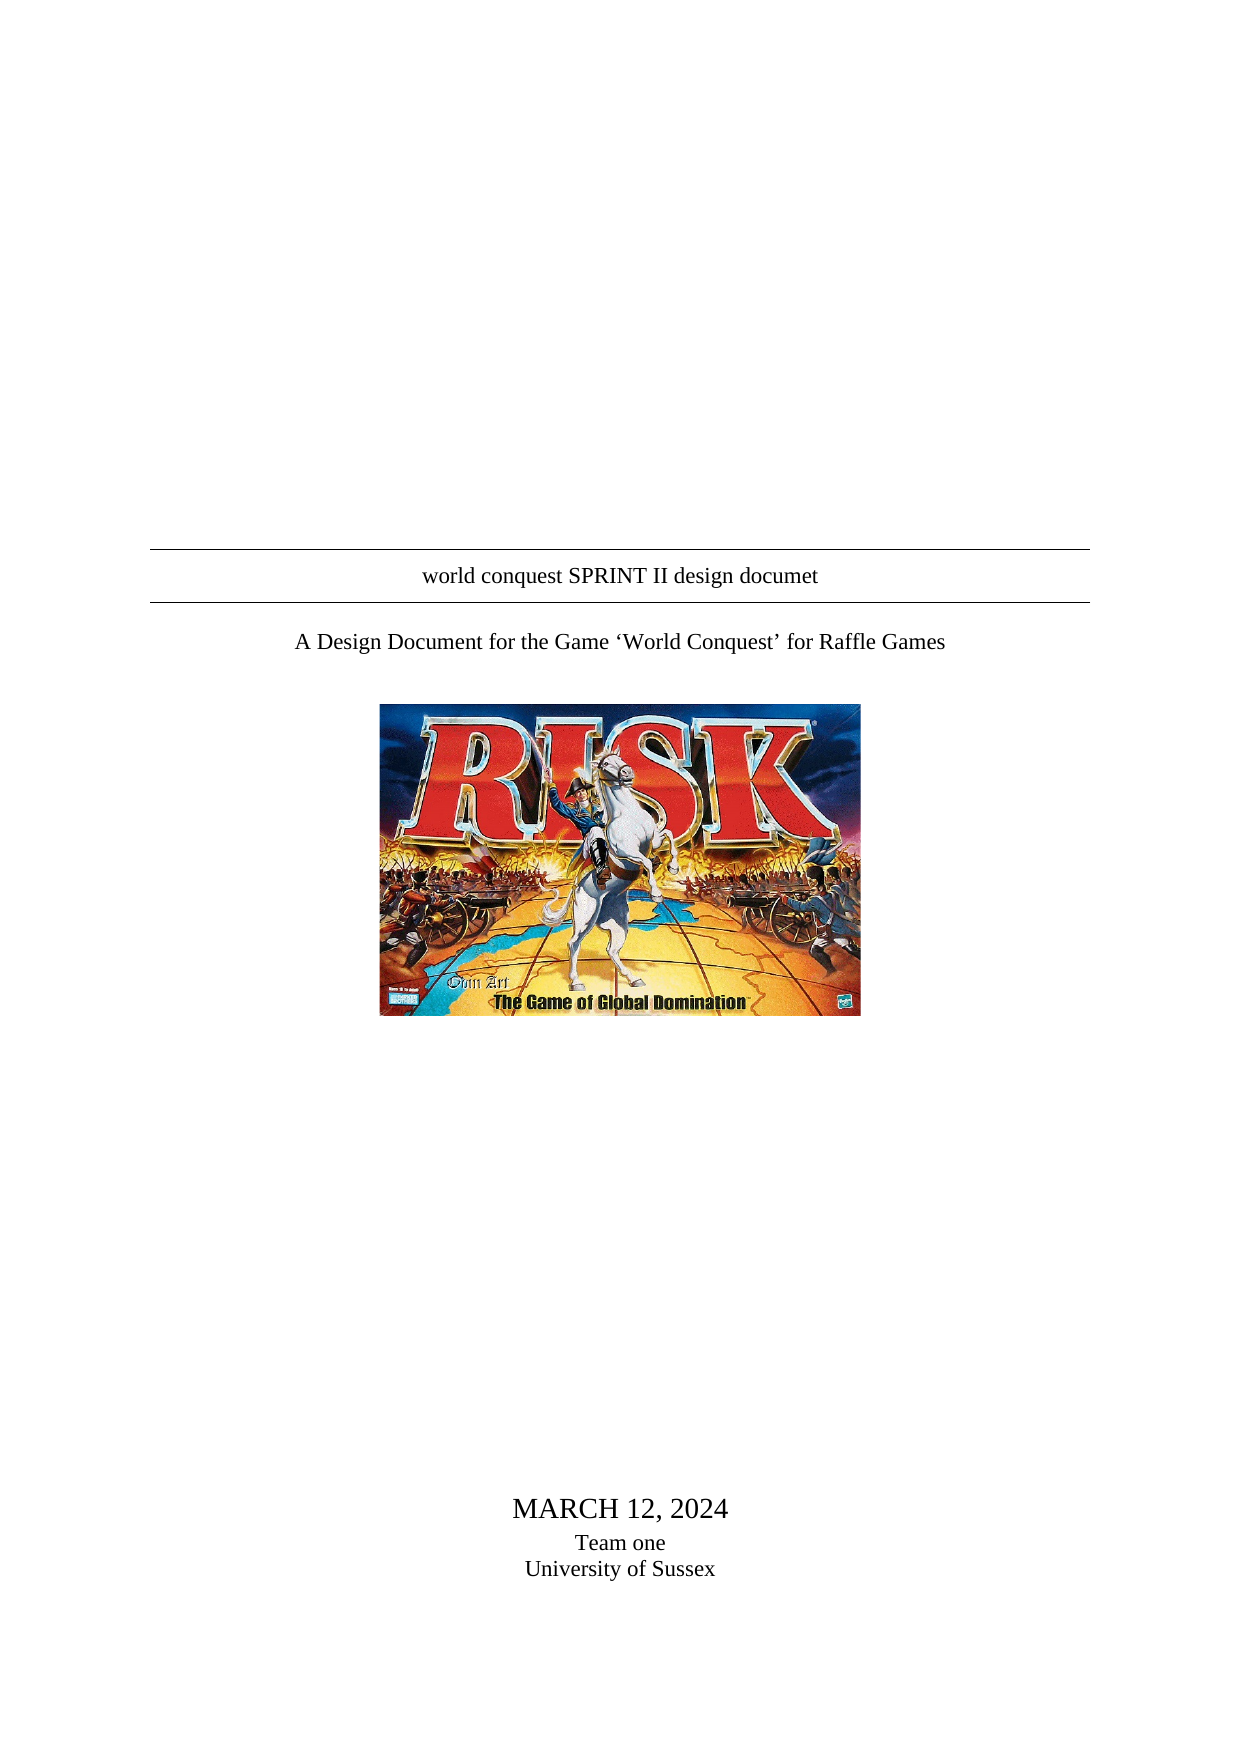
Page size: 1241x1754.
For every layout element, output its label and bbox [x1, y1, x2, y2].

picture [379, 704, 861, 1016]
